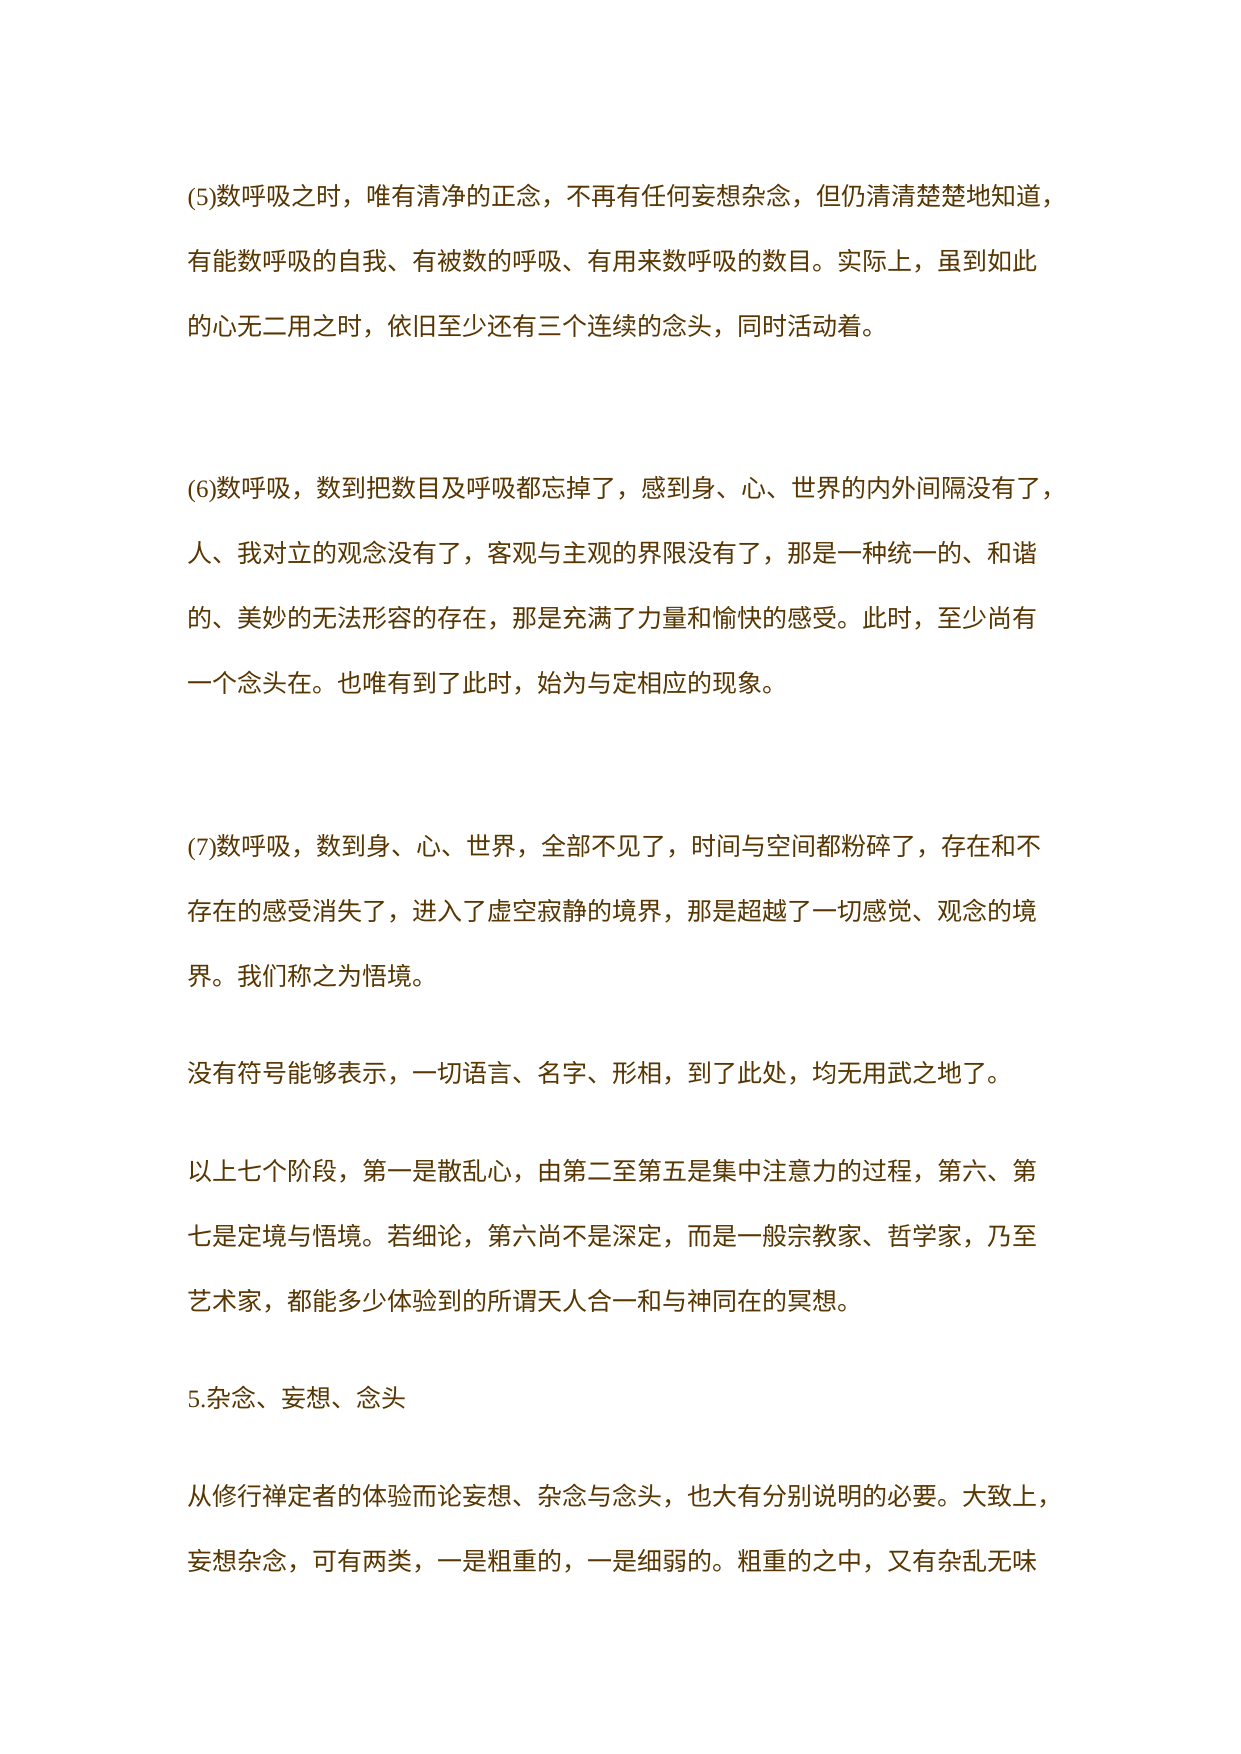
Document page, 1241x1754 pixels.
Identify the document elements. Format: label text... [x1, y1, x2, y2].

text (6)数呼吸，数到把数目及呼吸都忘掉了，感到身、心、世界的内外间隔没有了，人、我对立的观念没有了，客观与主观的界限没有了，那是一种统一的、和谐的、美妙的无法形容的存在，那是充满了力量和愉快的感受。此时，至少尚有一个念头在。也唯有到了此时，始为与定相应的现象。 [187, 454, 1053, 714]
text 以上七个阶段，第一是散乱心，由第二至第五是集中注意力的过程，第六、第七是定境与悟境。若细论，第六尚不是深定，而是一般宗教家、哲学家，乃至艺术家，都能多少体验到的所谓天人合一和与神同在的冥想。 [187, 1137, 1053, 1332]
text (5)数呼吸之时，唯有清净的正念，不再有任何妄想杂念，但仍清清楚楚地知道，有能数呼吸的自我、有被数的呼吸、有用来数呼吸的数目。实际上，虽到如此的心无二用之时，依旧至少还有三个连续的念头，同时活动着。 [187, 162, 1053, 357]
text (7)数呼吸，数到身、心、世界，全部不见了，时间与空间都粉碎了，存在和不存在的感受消失了，进入了虚空寂静的境界，那是超越了一切感觉、观念的境界。我们称之为悟境。 [187, 812, 1053, 1007]
text 没有符号能够表示，一切语言、名字、形相，到了此处，均无用武之地了。 [187, 1039, 1053, 1104]
text 5.杂念、妄想、念头 [187, 1364, 1053, 1429]
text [187, 1462, 1053, 1592]
